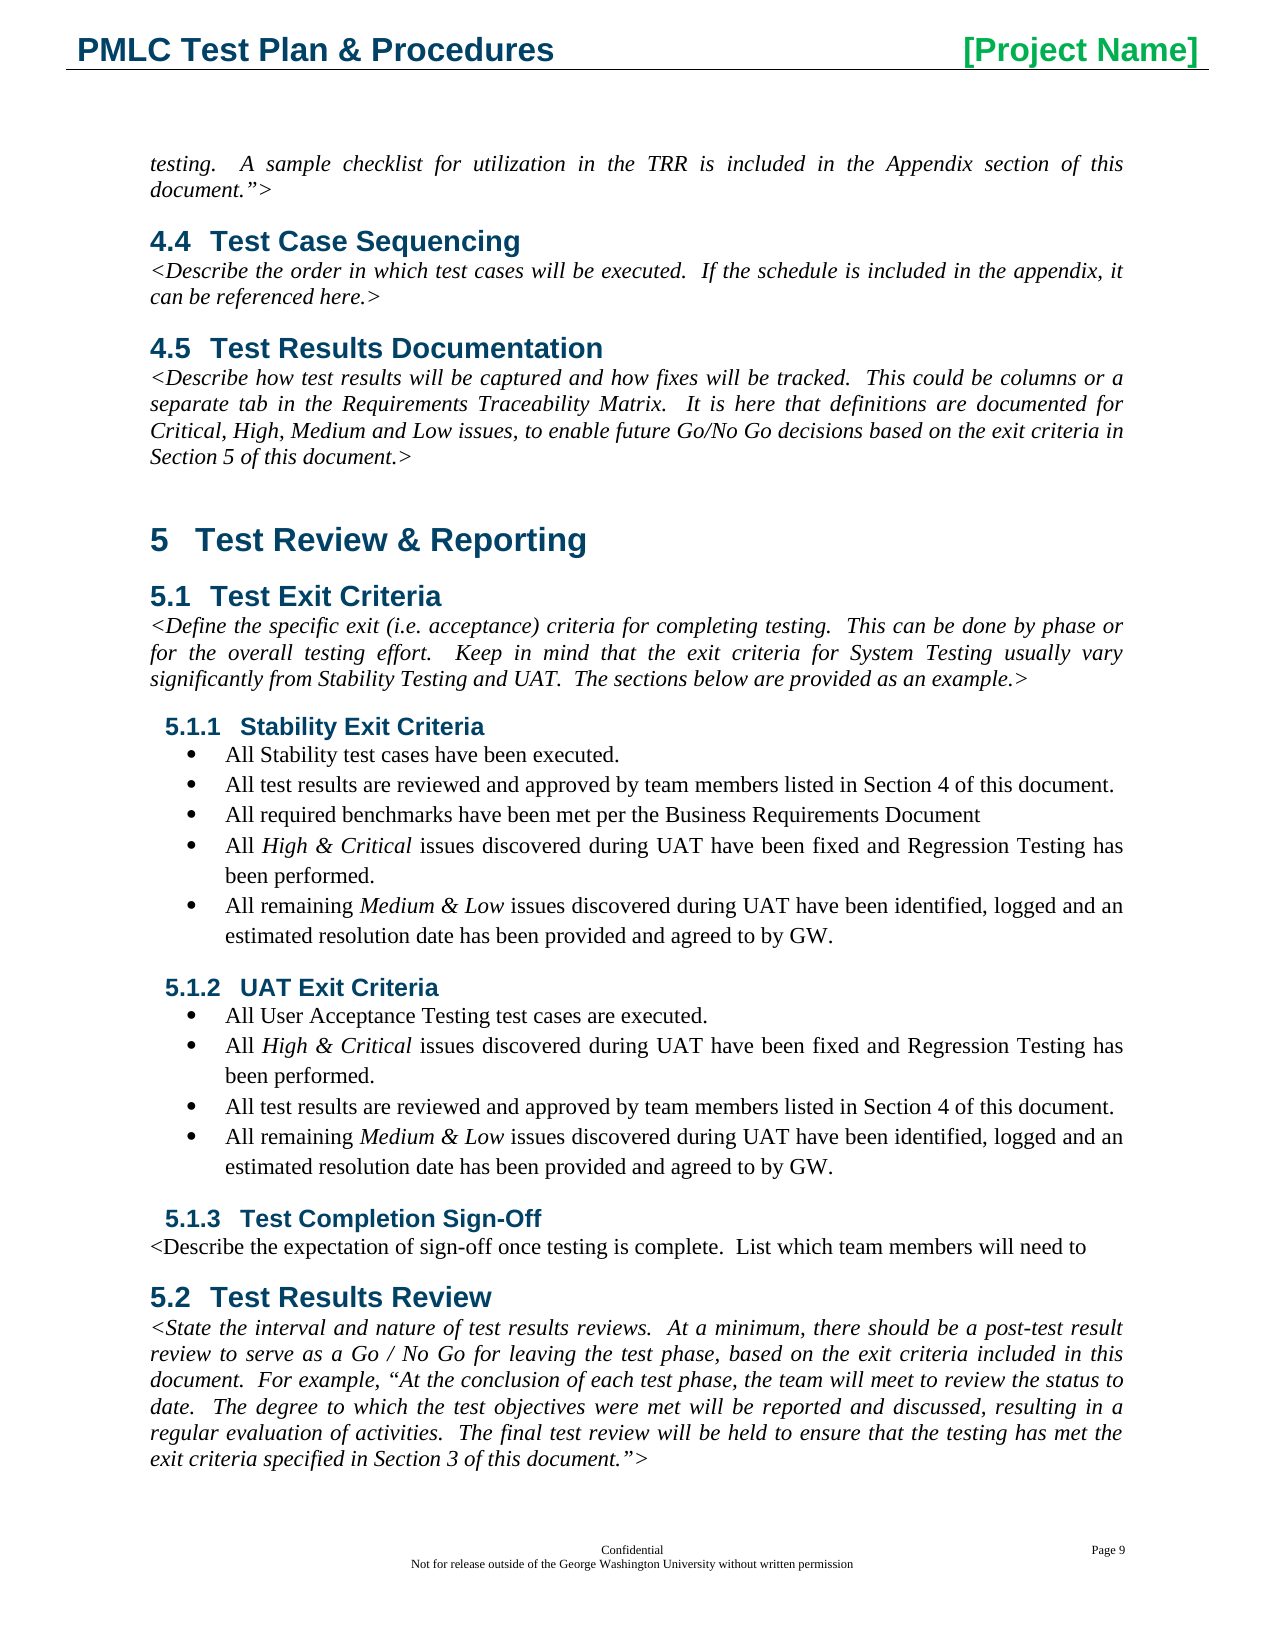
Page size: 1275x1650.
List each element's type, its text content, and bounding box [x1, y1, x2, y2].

list All remaining Medium & Low issues discovered during UAT have been identified, logged and an estimated resolution date has been provided and agreed to by GW. [187, 1123, 1125, 1179]
subtitle Test Completion Sign-Off [165, 1204, 1110, 1233]
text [150, 150, 1125, 203]
text <Define the specific exit (i.e. acceptance) criteria for completing testing. This can be done by phase or for the overall testing effort. Keep in mind that the exit criteria for System Testing usually vary significantly from Stability Testing and UAT. The sections below are provided as an example.> [150, 612, 1125, 691]
subtitle Test Case Sequencing [150, 223, 1125, 257]
list All High & Critical issues discovered during UAT have been fixed and Regression Testing has been performed. [187, 832, 1125, 888]
list All required benchmarks have been met per the Business Requirements Document [187, 801, 1125, 828]
text <Describe the expectation of sign-off once testing is complete. List which team members will need to [150, 1233, 1125, 1259]
text <State the interval and nature of test results reviews. At a minimum, there should be a post-test result review to serve as a Go / No Go for leaving the test phase, based on the exit criteria included in this document. For example, “At the conclusion of each test phase, the team will meet to review the status to date. The degree to which the test objectives were met will be reported and discussed, resulting in a regular evaluation of activities. The final test review will be held to ensure that the testing has met the exit criteria specified in Section 3 of this document.”> [150, 1314, 1125, 1472]
subtitle Test Review & Reporting [150, 519, 1125, 558]
list All Stability test cases have been executed. [187, 741, 1125, 767]
subtitle Test Results Review [150, 1280, 1125, 1314]
subtitle UAT Exit Criteria [165, 973, 1110, 1002]
text <Describe how test results will be captured and how fixes will be tracked. This could be columns or a separate tab in the Requirements Traceability Matrix. It is here that definitions are documented for Critical, High, Medium and Low issues, to enable future Go/No Go decisions based on the exit criteria in Section 5 of this document.> [150, 364, 1125, 469]
list All User Acceptance Testing test cases are executed. [187, 1002, 1125, 1028]
text <Describe the order in which test cases will be executed. If the schedule is included in the appendix, it can be referenced here.> [150, 257, 1125, 310]
subtitle Stability Exit Criteria [165, 712, 1110, 741]
subtitle Test Results Documentation [150, 331, 1125, 364]
list All test results are reviewed and approved by team members listed in Section 4 of this document. [187, 771, 1125, 798]
list All remaining Medium & Low issues discovered during UAT have been identified, logged and an estimated resolution date has been provided and agreed to by GW. [187, 892, 1125, 949]
list All High & Critical issues discovered during UAT have been fixed and Regression Testing has been performed. [187, 1032, 1125, 1089]
subtitle Test Exit Criteria [150, 579, 1125, 612]
list All test results are reviewed and approved by team members listed in Section 4 of this document. [187, 1093, 1125, 1119]
